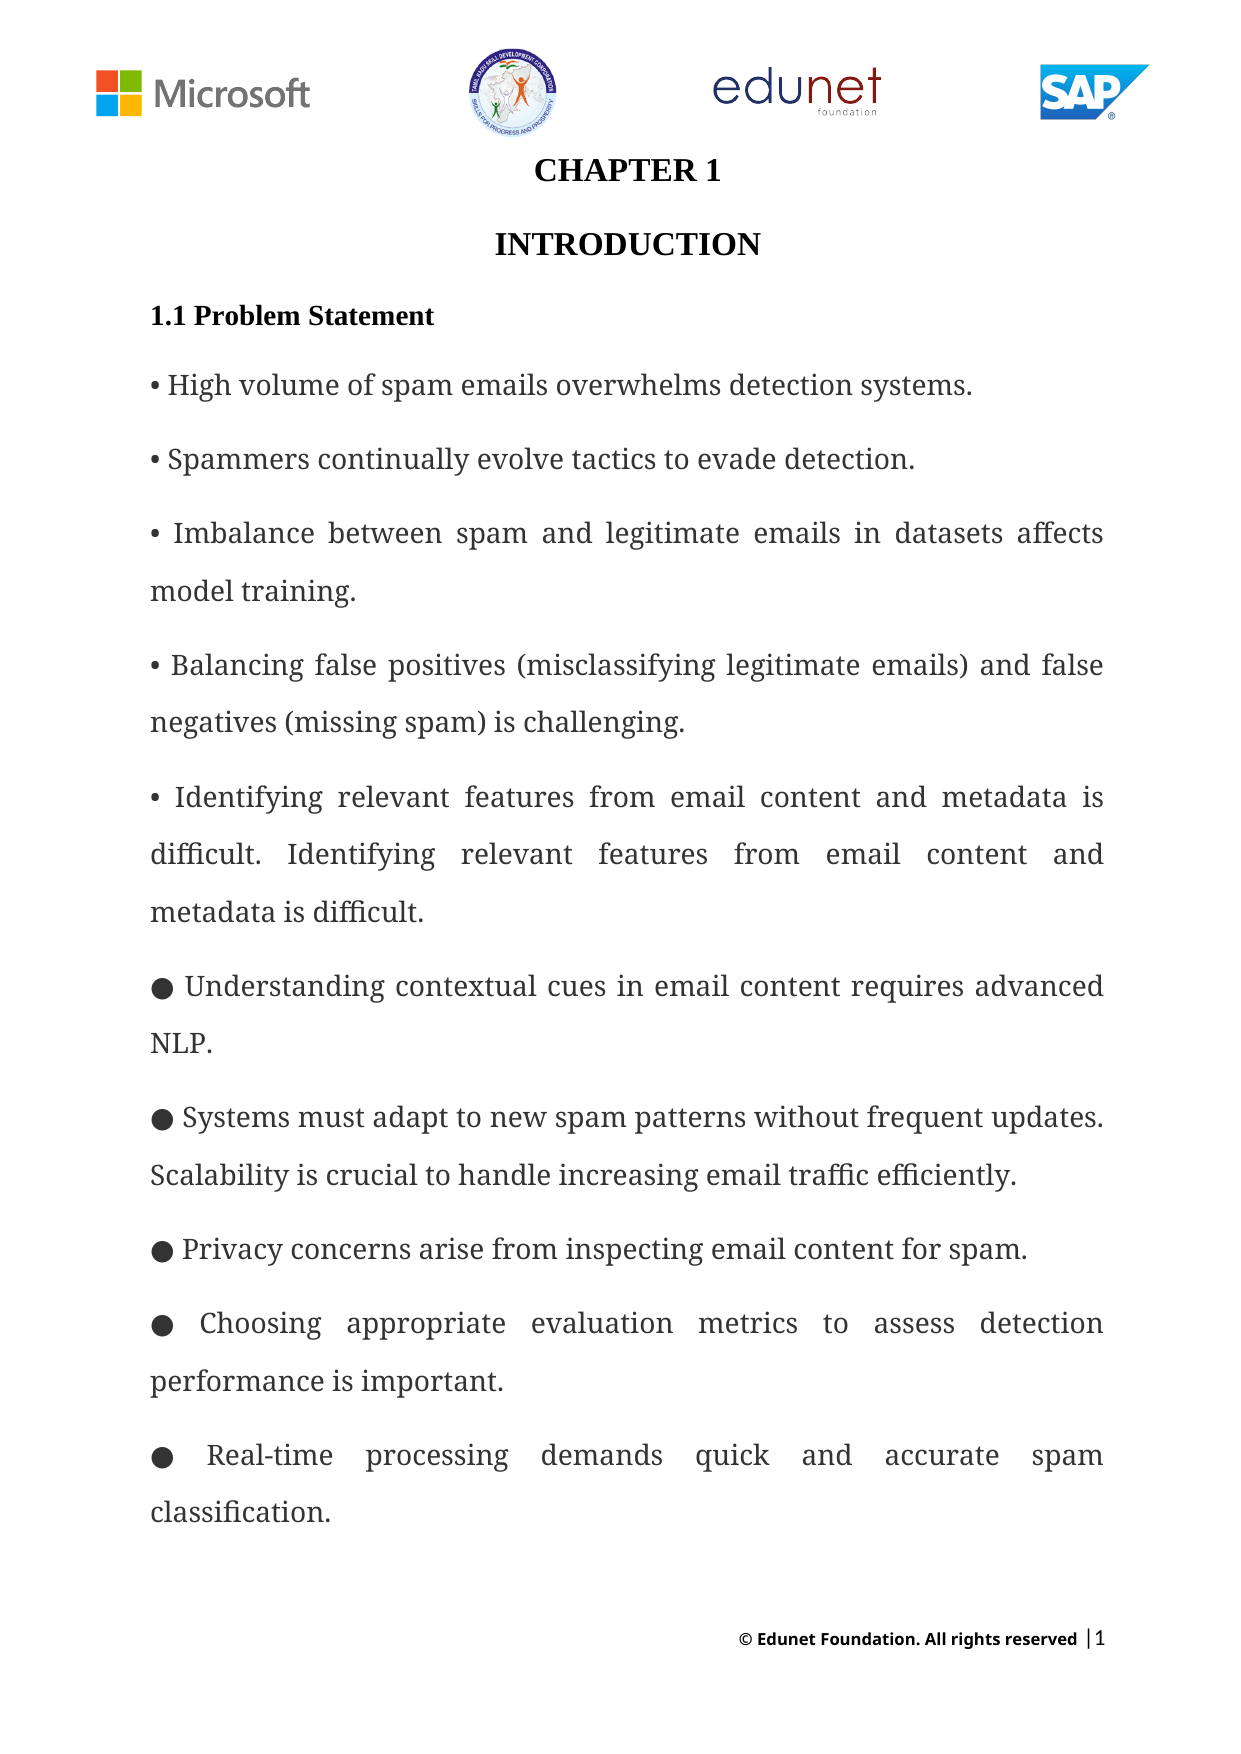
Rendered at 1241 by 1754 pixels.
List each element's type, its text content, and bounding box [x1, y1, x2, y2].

text ● Understanding contextual cues in email content requires advanced NLP. [150, 966, 1105, 1062]
picture [706, 60, 889, 122]
text ● Real-time processing demands quick and accurate spam classification. [150, 1435, 1105, 1531]
text • Identifying relevant features from email content and metadata is difficult. Identifying relevant features from email content and metadata is difficult. [150, 777, 1105, 930]
picture [91, 65, 316, 121]
text • Imbalance between spam and legitimate emails in datasets affects model training. [150, 514, 1105, 609]
text ● Choosing appropriate evaluation metrics to assess detection performance is important. [150, 1304, 1105, 1399]
text • Balancing false positives (misclassifying legitimate emails) and false negatives (missing spam) is challenging. [150, 645, 1105, 741]
text ● Systems must adapt to new spam patterns without frequent updates. Scalability is crucial to handle increasing email traffic efficiently. [150, 1098, 1105, 1194]
text ● Privacy concerns arise from inspecting email content for spam. [150, 1229, 1105, 1268]
list Problem Statement [150, 298, 1105, 332]
text • Spammers continually evolve tactics to evade detection. [150, 439, 1105, 478]
text INTRODUCTION [150, 224, 1105, 262]
picture [466, 45, 558, 138]
text CHAPTER 1 [150, 150, 1105, 188]
text • High volume of spam emails overwhelms detection systems. [150, 365, 1105, 404]
picture [1039, 63, 1151, 121]
